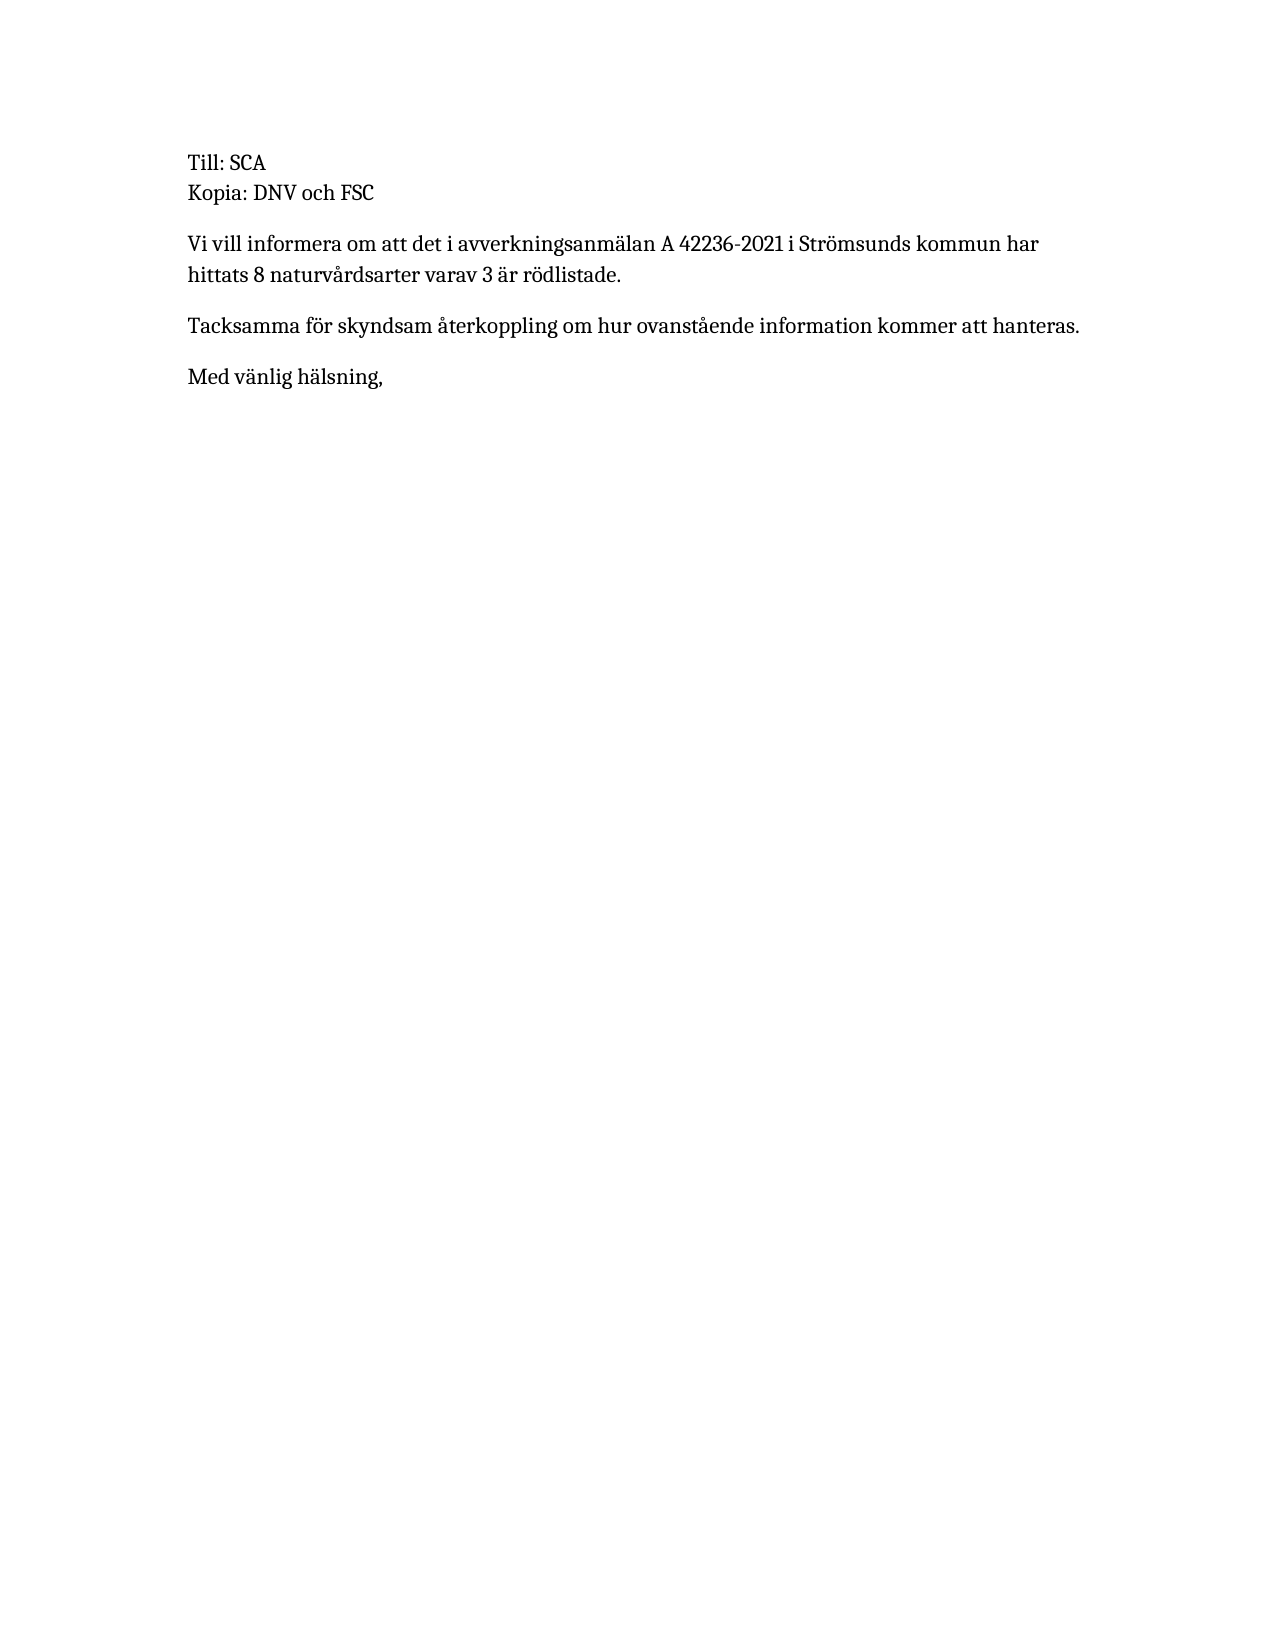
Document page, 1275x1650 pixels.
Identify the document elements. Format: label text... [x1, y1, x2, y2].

text Tacksamma för skyndsam återkoppling om hur ovanstående information kommer att hanteras. [187, 312, 1087, 339]
text Till: SCA Kopia: DNV och FSC [187, 150, 1087, 207]
text Med vänlig hälsning, [187, 363, 1087, 420]
text Vi vill informera om att det i avverkningsanmälan A 42236-2021 i Strömsunds kommun har hittats 8 naturvårdsarter varav 3 är rödlistade. [187, 231, 1087, 288]
